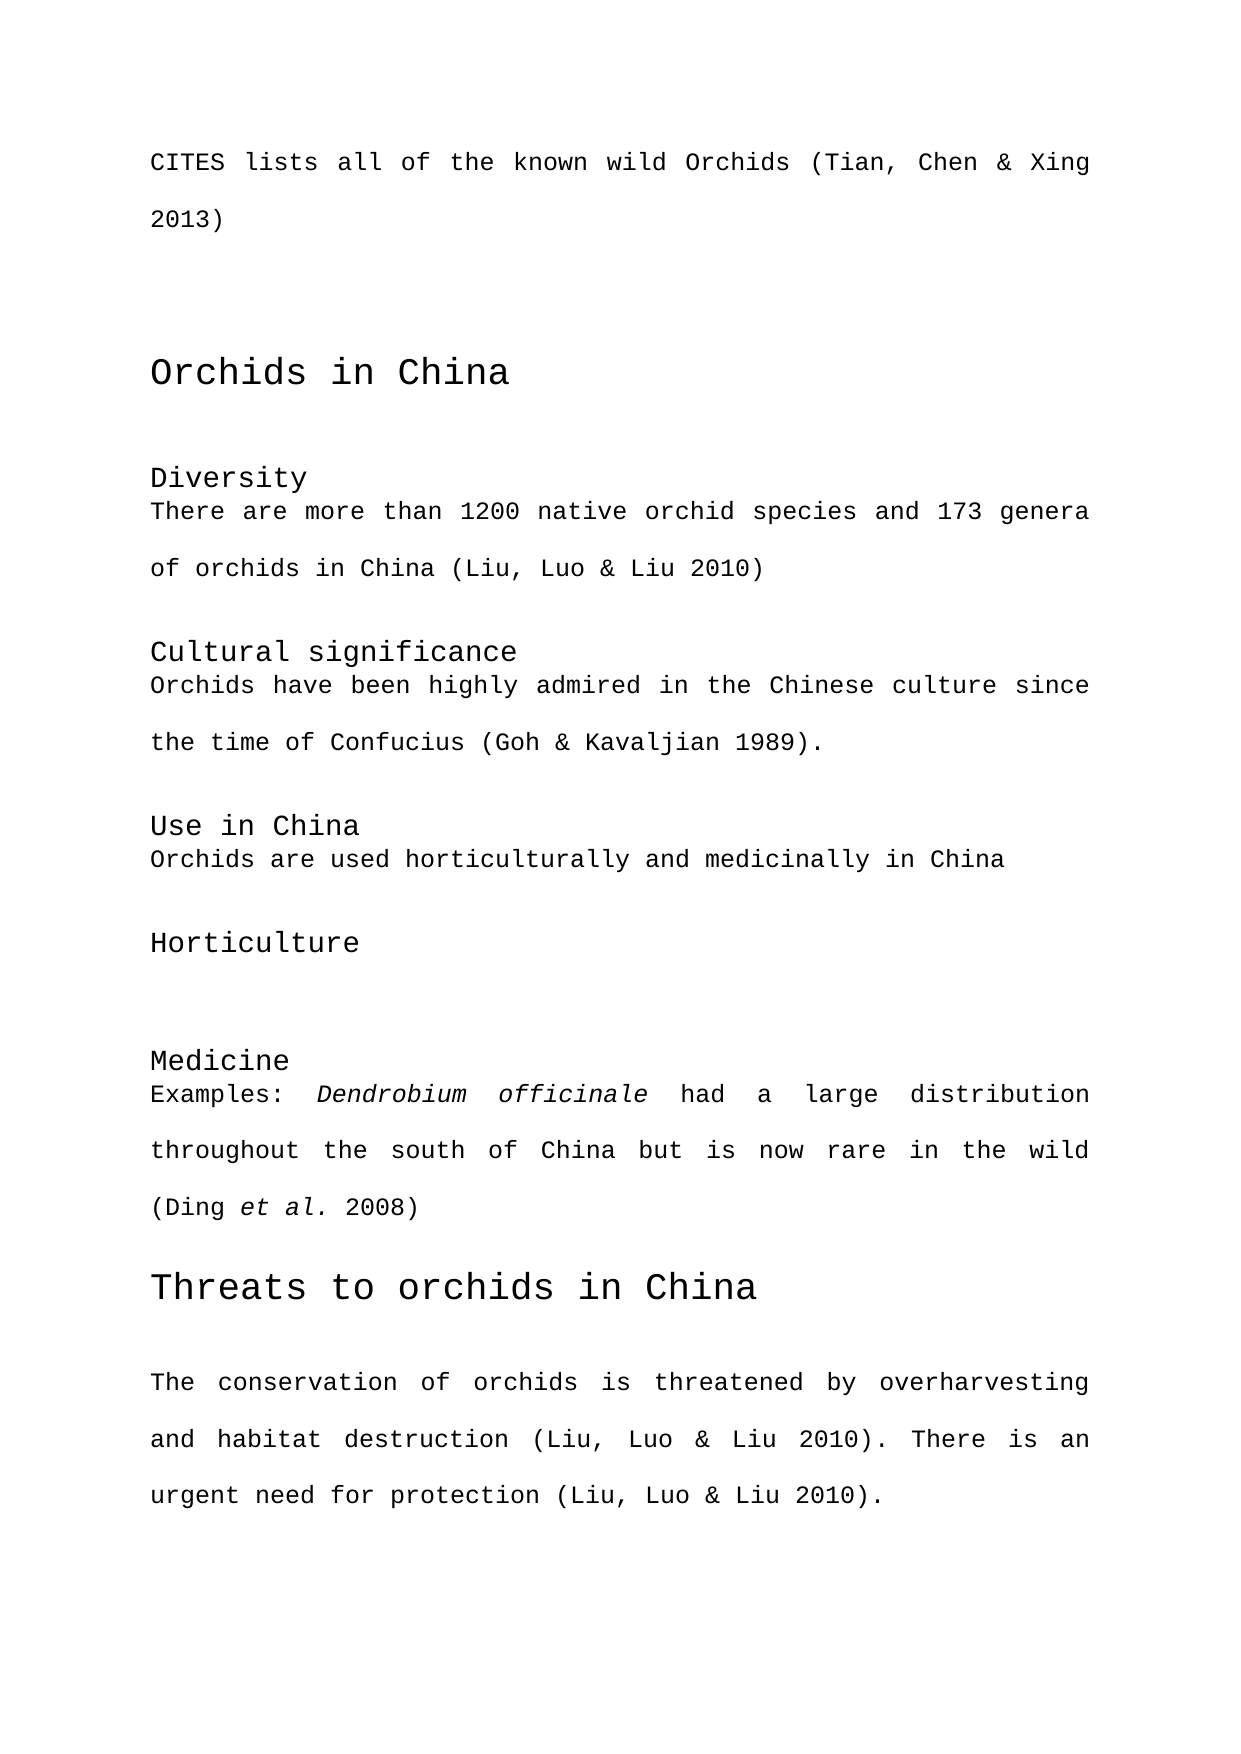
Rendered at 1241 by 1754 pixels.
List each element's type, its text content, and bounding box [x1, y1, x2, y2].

subtitle Medicine [150, 1046, 1090, 1079]
subtitle Cultural significance [150, 637, 1090, 670]
text The conservation of orchids is threatened by overharvesting and habitat destruction (Liu, Luo & Liu 2010). There is an urgent need for protection (Liu, Luo & Liu 2010). [150, 1370, 1090, 1511]
subtitle Diversity [150, 463, 1090, 496]
subtitle Orchids in China [150, 353, 1090, 396]
text Orchids are used horticulturally and medicinally in China [150, 847, 1090, 875]
text Orchids have been highly admired in the Chinese culture since the time of Confucius (Goh & Kavaljian 1989). [150, 673, 1090, 758]
text There are more than 1200 native orchid species and 173 genera of orchids in China (Liu, Luo & Liu 2010) [150, 499, 1090, 584]
text CITES lists all of the known wild Orchids (Tian, Chen & Xing 2013) [150, 150, 1090, 235]
subtitle Threats to orchids in China [150, 1268, 1090, 1311]
text Examples: Dendrobium officinale had a large distribution throughout the south of China but is now rare in the wild (Ding et al. 2008) [150, 1081, 1090, 1223]
subtitle Horticulture [150, 928, 1090, 962]
subtitle Use in China [150, 811, 1090, 844]
